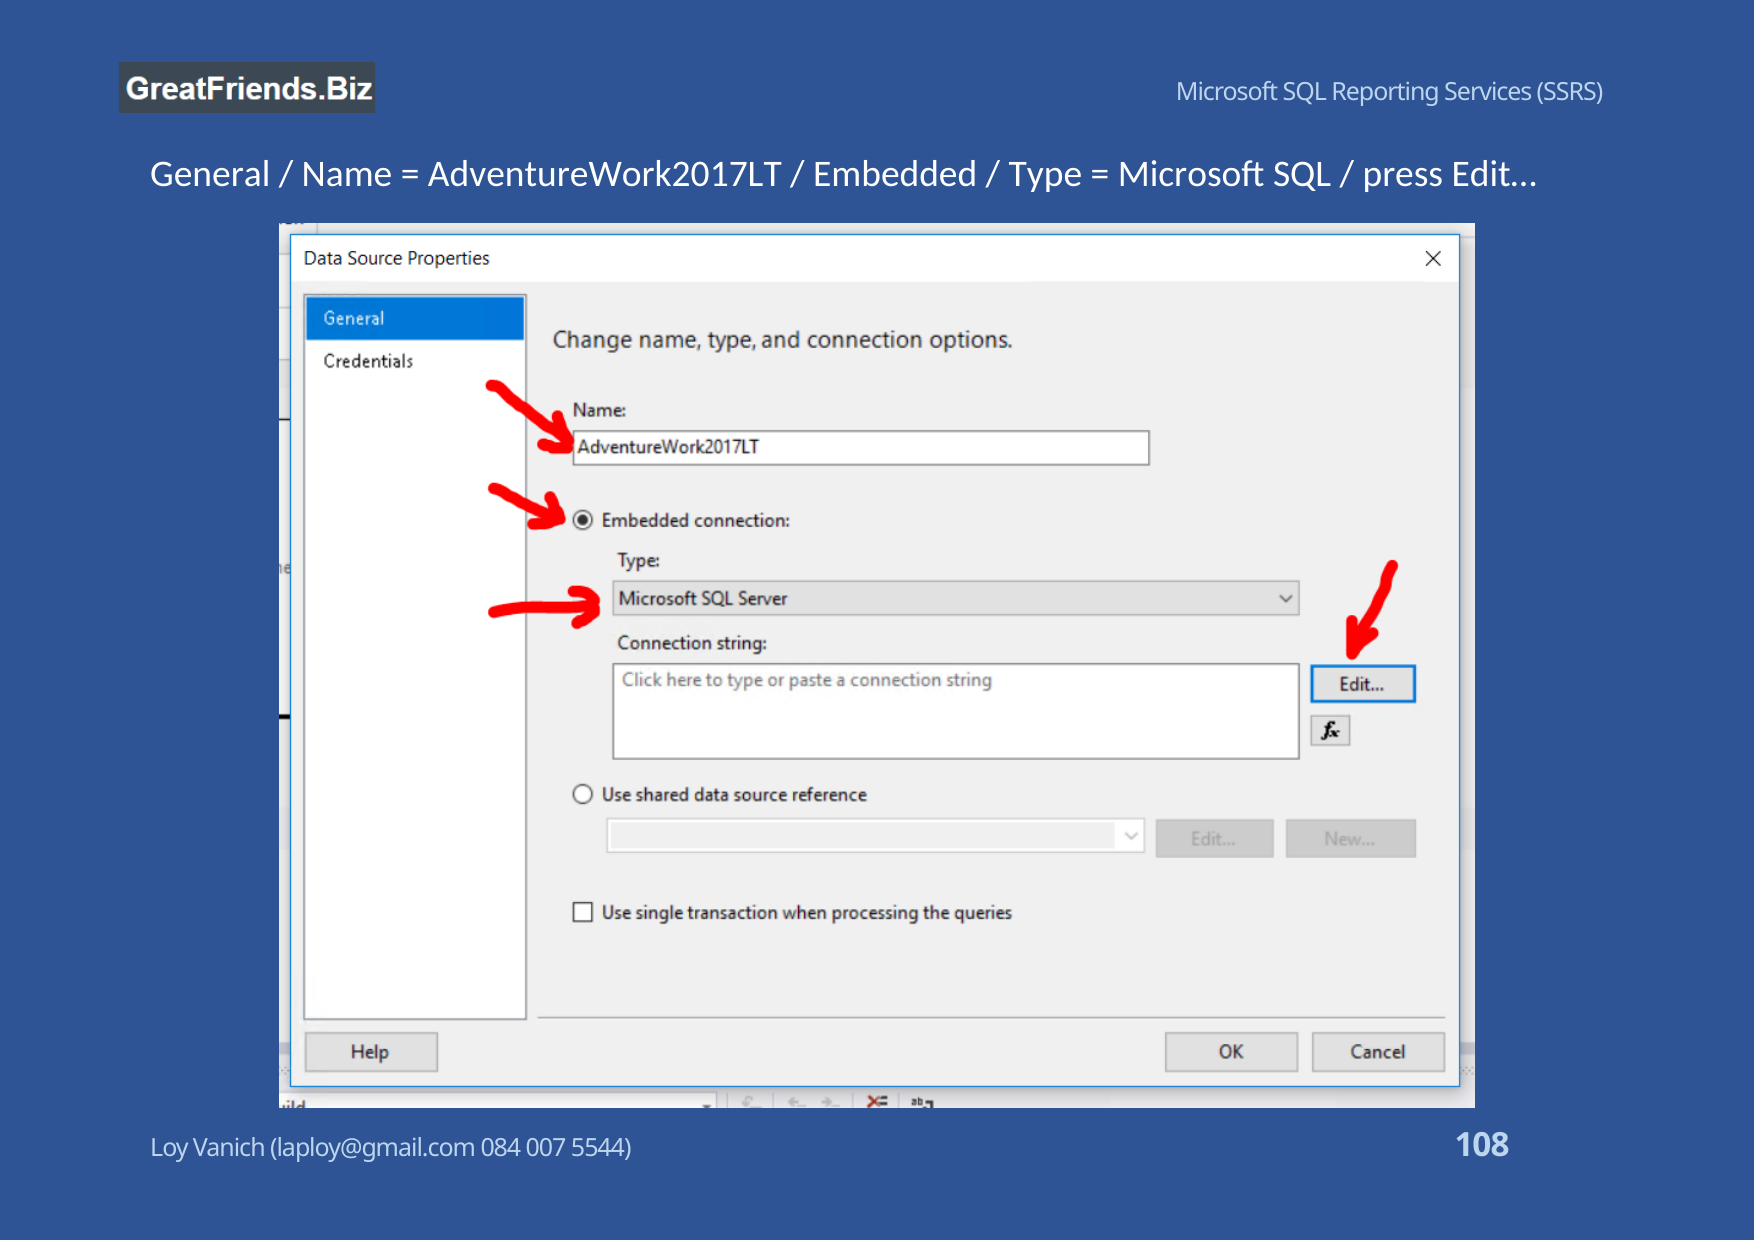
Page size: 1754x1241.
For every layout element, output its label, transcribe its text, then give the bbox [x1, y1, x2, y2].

picture [279, 223, 1475, 1108]
text General / Name = AdventureWork2017LT / Embedded / Type = Microsoft SQL / press Edit… [150, 150, 1604, 196]
picture [118, 62, 375, 113]
